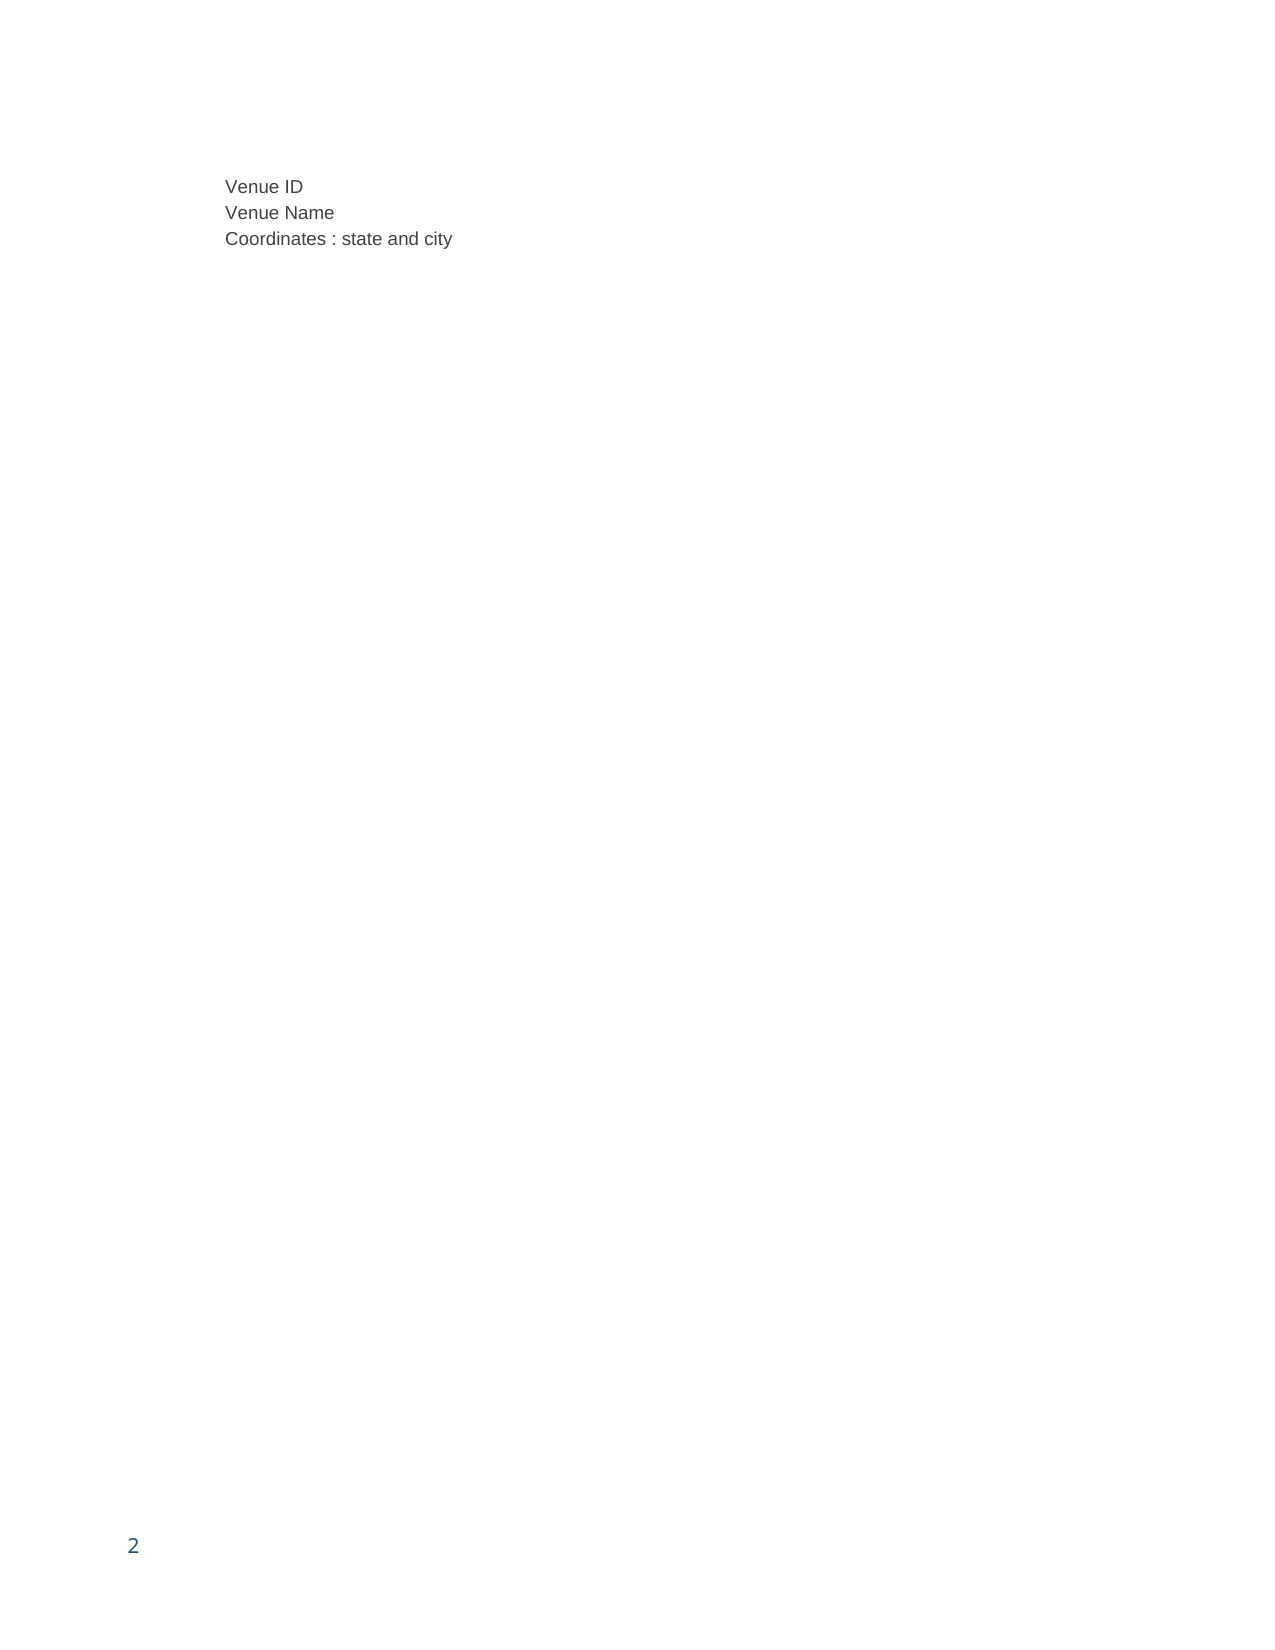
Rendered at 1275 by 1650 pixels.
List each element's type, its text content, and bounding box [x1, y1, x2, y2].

list Venue Name [225, 202, 1125, 223]
list Venue ID [225, 176, 1125, 197]
list Coordinates : state and city [225, 227, 1125, 249]
